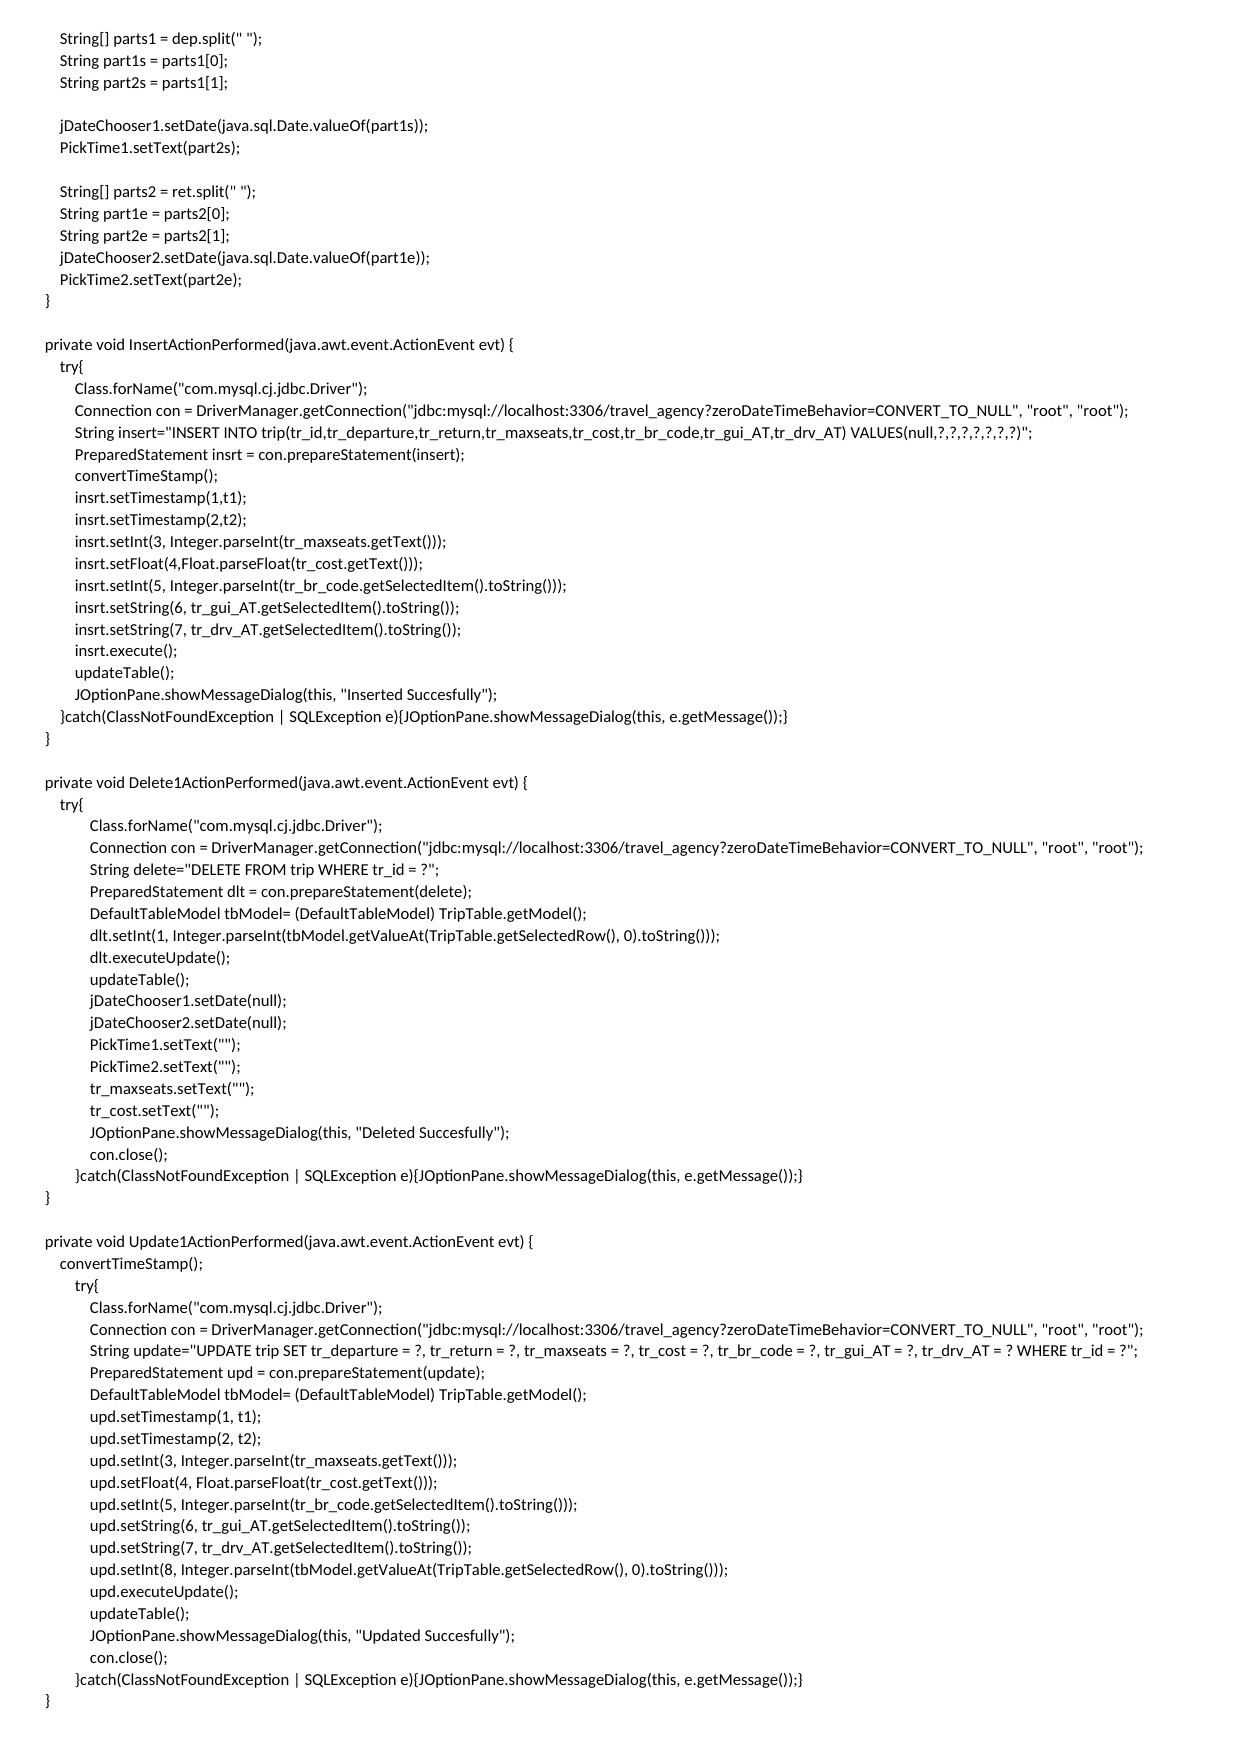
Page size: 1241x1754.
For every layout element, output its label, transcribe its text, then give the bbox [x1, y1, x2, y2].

text tr_maxseats.setText(""); [29, 1078, 1219, 1098]
text PickTime2.setText(""); [29, 1056, 1219, 1077]
text insrt.setFloat(4,Float.parseFloat(tr_cost.getText())); [29, 553, 1219, 573]
text PickTime2.setText(part2e); [29, 269, 1219, 289]
text Class.forName("com.mysql.cj.jdbc.Driver"); [29, 378, 1219, 398]
text PreparedStatement upd = con.prepareStatement(update); [29, 1362, 1219, 1383]
text updateTable(); [29, 969, 1219, 989]
text upd.setInt(3, Integer.parseInt(tr_maxseats.getText())); [29, 1450, 1219, 1470]
text insrt.execute(); [29, 641, 1219, 661]
text insrt.setTimestamp(2,t2); [29, 509, 1219, 530]
text con.close(); [29, 1144, 1219, 1164]
text updateTable(); [29, 662, 1219, 683]
text Connection con = DriverManager.getConnection("jdbc:mysql://localhost:3306/travel_agency?zeroDateTimeBehavior=CONVERT_TO_NULL", "root", "root"); [29, 400, 1219, 420]
text PickTime1.setText(part2s); [29, 137, 1219, 158]
text upd.setInt(8, Integer.parseInt(tbModel.getValueAt(TripTable.getSelectedRow(), 0).toString())); [29, 1559, 1219, 1580]
text dlt.setInt(1, Integer.parseInt(tbModel.getValueAt(TripTable.getSelectedRow(), 0).toString())); [29, 925, 1219, 945]
text jDateChooser1.setDate(null); [29, 991, 1219, 1011]
text convertTimeStamp(); [29, 466, 1219, 486]
text Connection con = DriverManager.getConnection("jdbc:mysql://localhost:3306/travel_agency?zeroDateTimeBehavior=CONVERT_TO_NULL", "root", "root"); [29, 1319, 1219, 1339]
text upd.setFloat(4, Float.parseFloat(tr_cost.getText())); [29, 1472, 1219, 1492]
text JOptionPane.showMessageDialog(this, "Deleted Succesfully"); [29, 1122, 1219, 1142]
text private void InsertActionPerformed(java.awt.event.ActionEvent evt) { [29, 334, 1219, 355]
text JOptionPane.showMessageDialog(this, "Updated Succesfully"); [29, 1625, 1219, 1645]
text con.close(); [29, 1647, 1219, 1667]
text convertTimeStamp(); [29, 1253, 1219, 1273]
text String part1s = parts1[0]; [29, 50, 1219, 70]
text upd.setString(6, tr_gui_AT.getSelectedItem().toString()); [29, 1516, 1219, 1536]
text try{ [29, 356, 1219, 377]
text insrt.setTimestamp(1,t1); [29, 487, 1219, 508]
text upd.setInt(5, Integer.parseInt(tr_br_code.getSelectedItem().toString())); [29, 1494, 1219, 1514]
text private void Update1ActionPerformed(java.awt.event.ActionEvent evt) { [29, 1231, 1219, 1252]
text } [29, 1187, 1219, 1208]
text } [29, 728, 1219, 748]
text insrt.setString(7, tr_drv_AT.getSelectedItem().toString()); [29, 619, 1219, 639]
text DefaultTableModel tbModel= (DefaultTableModel) TripTable.getModel(); [29, 1384, 1219, 1405]
text jDateChooser2.setDate(null); [29, 1012, 1219, 1033]
text Connection con = DriverManager.getConnection("jdbc:mysql://localhost:3306/travel_agency?zeroDateTimeBehavior=CONVERT_TO_NULL", "root", "root"); [29, 837, 1219, 858]
text insrt.setString(6, tr_gui_AT.getSelectedItem().toString()); [29, 597, 1219, 617]
text try{ [29, 1275, 1219, 1295]
text } [29, 291, 1219, 311]
text String update="UPDATE trip SET tr_departure = ?, tr_return = ?, tr_maxseats = ?, tr_cost = ?, tr_br_code = ?, tr_gui_AT = ?, tr_drv_AT = ? WHERE tr_id = ?"; [29, 1341, 1219, 1361]
text jDateChooser1.setDate(java.sql.Date.valueOf(part1s)); [29, 116, 1219, 136]
text insrt.setInt(5, Integer.parseInt(tr_br_code.getSelectedItem().toString())); [29, 575, 1219, 595]
text private void Delete1ActionPerformed(java.awt.event.ActionEvent evt) { [29, 772, 1219, 792]
text String[] parts1 = dep.split(" "); [29, 28, 1219, 48]
text String part1e = parts2[0]; [29, 203, 1219, 223]
text upd.setTimestamp(1, t1); [29, 1406, 1219, 1427]
text tr_cost.setText(""); [29, 1100, 1219, 1120]
text Class.forName("com.mysql.cj.jdbc.Driver"); [29, 816, 1219, 836]
text PreparedStatement insrt = con.prepareStatement(insert); [29, 444, 1219, 464]
text insrt.setInt(3, Integer.parseInt(tr_maxseats.getText())); [29, 531, 1219, 552]
text String insert="INSERT INTO trip(tr_id,tr_departure,tr_return,tr_maxseats,tr_cost,tr_br_code,tr_gui_AT,tr_drv_AT) VALUES(null,?,?,?,?,?,?,?)"; [29, 422, 1219, 442]
text DefaultTableModel tbModel= (DefaultTableModel) TripTable.getModel(); [29, 903, 1219, 923]
text jDateChooser2.setDate(java.sql.Date.valueOf(part1e)); [29, 247, 1219, 267]
text String part2e = parts2[1]; [29, 225, 1219, 245]
text } [29, 1691, 1219, 1711]
text Class.forName("com.mysql.cj.jdbc.Driver"); [29, 1297, 1219, 1317]
text JOptionPane.showMessageDialog(this, "Inserted Succesfully"); [29, 684, 1219, 705]
text updateTable(); [29, 1603, 1219, 1623]
text upd.executeUpdate(); [29, 1581, 1219, 1602]
text }catch(ClassNotFoundException | SQLException e){JOptionPane.showMessageDialog(this, e.getMessage());} [29, 1669, 1219, 1689]
text PickTime1.setText(""); [29, 1034, 1219, 1055]
text upd.setTimestamp(2, t2); [29, 1428, 1219, 1448]
text try{ [29, 794, 1219, 814]
text }catch(ClassNotFoundException | SQLException e){JOptionPane.showMessageDialog(this, e.getMessage());} [29, 706, 1219, 727]
text PreparedStatement dlt = con.prepareStatement(delete); [29, 881, 1219, 902]
text String[] parts2 = ret.split(" "); [29, 181, 1219, 202]
text String part2s = parts1[1]; [29, 72, 1219, 92]
text upd.setString(7, tr_drv_AT.getSelectedItem().toString()); [29, 1537, 1219, 1558]
text dlt.executeUpdate(); [29, 947, 1219, 967]
text String delete="DELETE FROM trip WHERE tr_id = ?"; [29, 859, 1219, 880]
text }catch(ClassNotFoundException | SQLException e){JOptionPane.showMessageDialog(this, e.getMessage());} [29, 1166, 1219, 1186]
